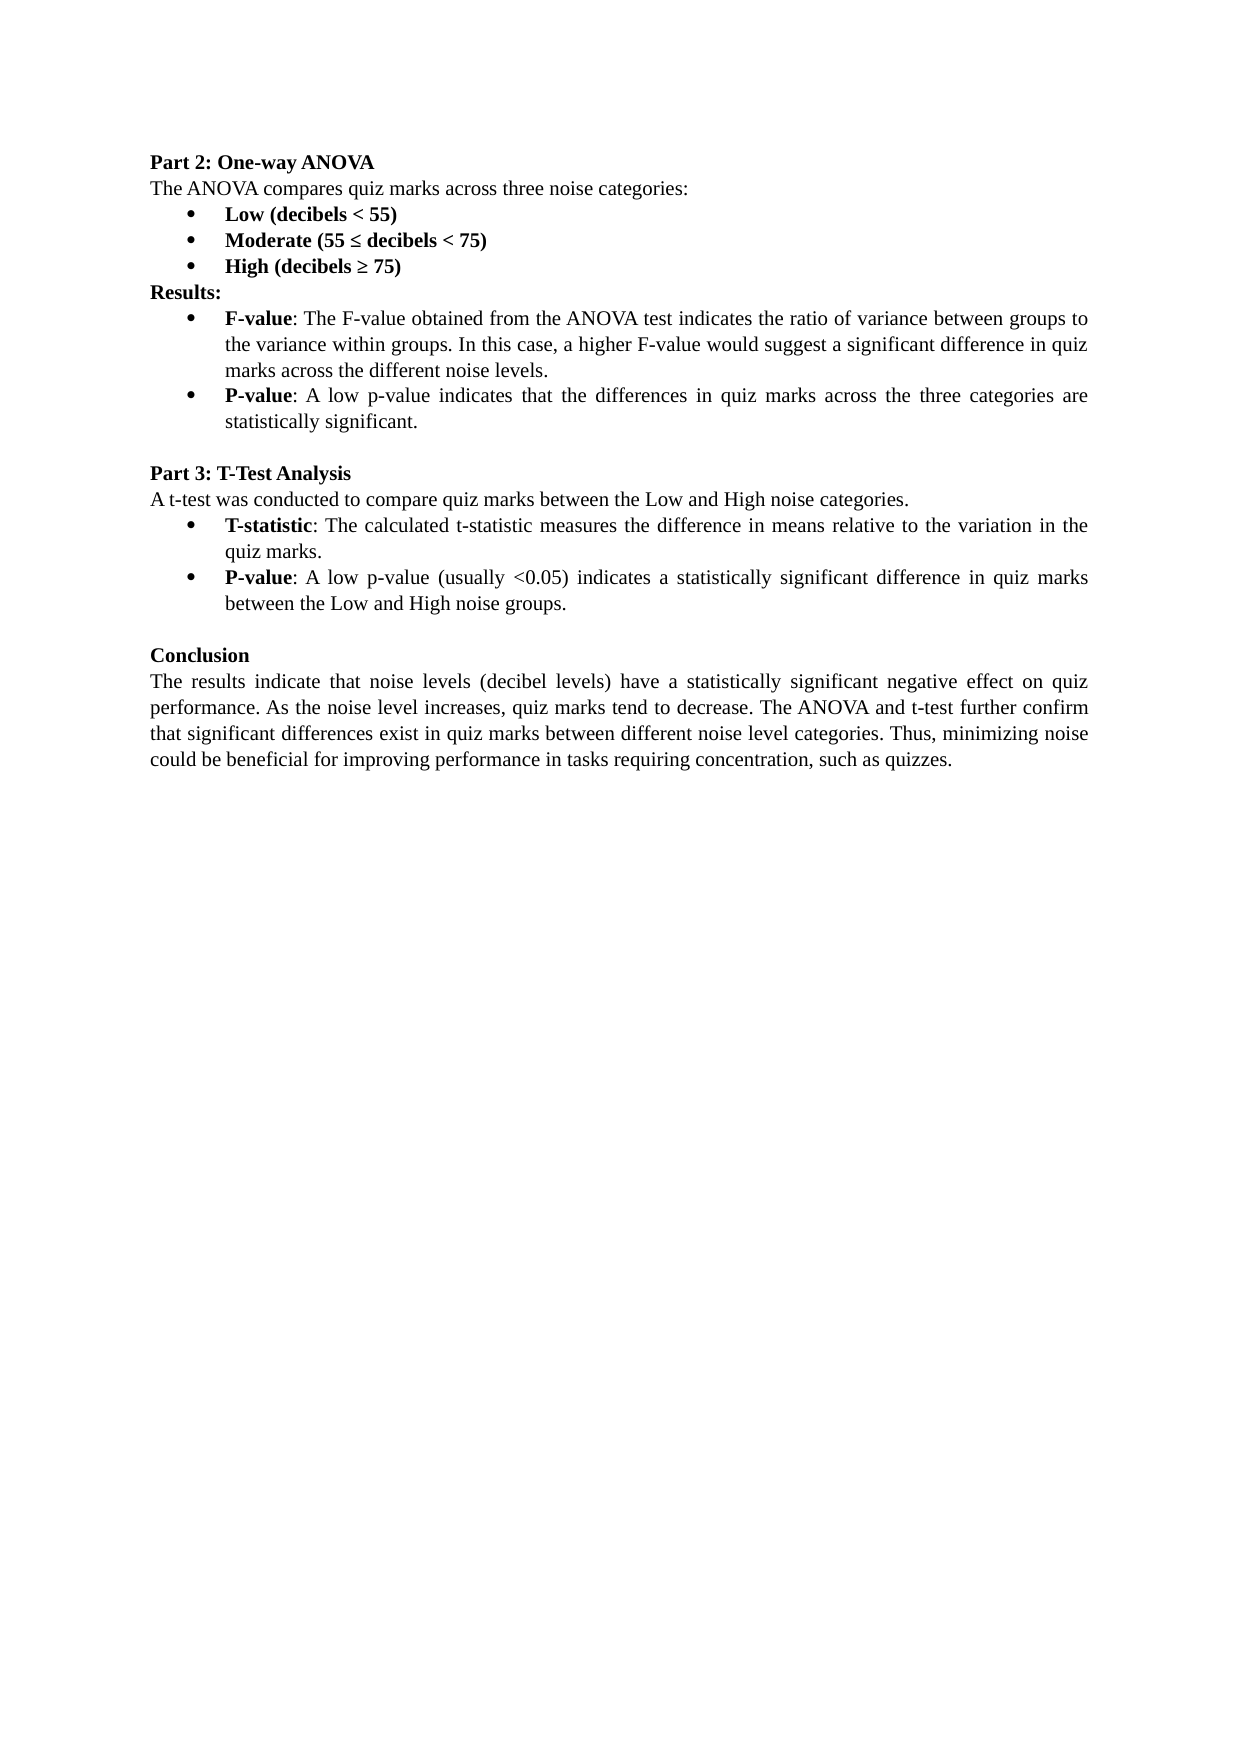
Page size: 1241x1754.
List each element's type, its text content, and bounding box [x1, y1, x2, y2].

list High (decibels ≥ 75) [187, 254, 1090, 278]
text Conclusion [150, 643, 1090, 667]
list T-statistic: The calculated t-statistic measures the difference in means relative to the variation in the quiz marks. [187, 513, 1090, 563]
text The results indicate that noise levels (decibel levels) have a statistically significant negative effect on quiz performance. As the noise level increases, quiz marks tend to decrease. The ANOVA and t-test further confirm that significant differences exist in quiz marks between different noise level categories. Thus, minimizing noise could be beneficial for improving performance in tasks requiring concentration, such as quizzes. [150, 669, 1090, 771]
list Low (decibels < 55) [187, 202, 1090, 226]
list Moderate (55 ≤ decibels < 75) [187, 228, 1090, 252]
text Part 3: T-Test Analysis [150, 461, 1090, 485]
text Part 2: One-way ANOVA [150, 150, 1090, 174]
text The ANOVA compares quiz marks across three noise categories: [150, 176, 1090, 200]
list P-value: A low p-value indicates that the differences in quiz marks across the three categories are statistically significant. [187, 383, 1090, 433]
text Results: [150, 280, 1090, 304]
text A t-test was conducted to compare quiz marks between the Low and High noise categories. [150, 487, 1090, 511]
list P-value: A low p-value (usually <0.05) indicates a statistically significant difference in quiz marks between the Low and High noise groups. [187, 565, 1090, 615]
list F-value: The F-value obtained from the ANOVA test indicates the ratio of variance between groups to the variance within groups. In this case, a higher F-value would suggest a significant difference in quiz marks across the different noise levels. [187, 306, 1090, 382]
